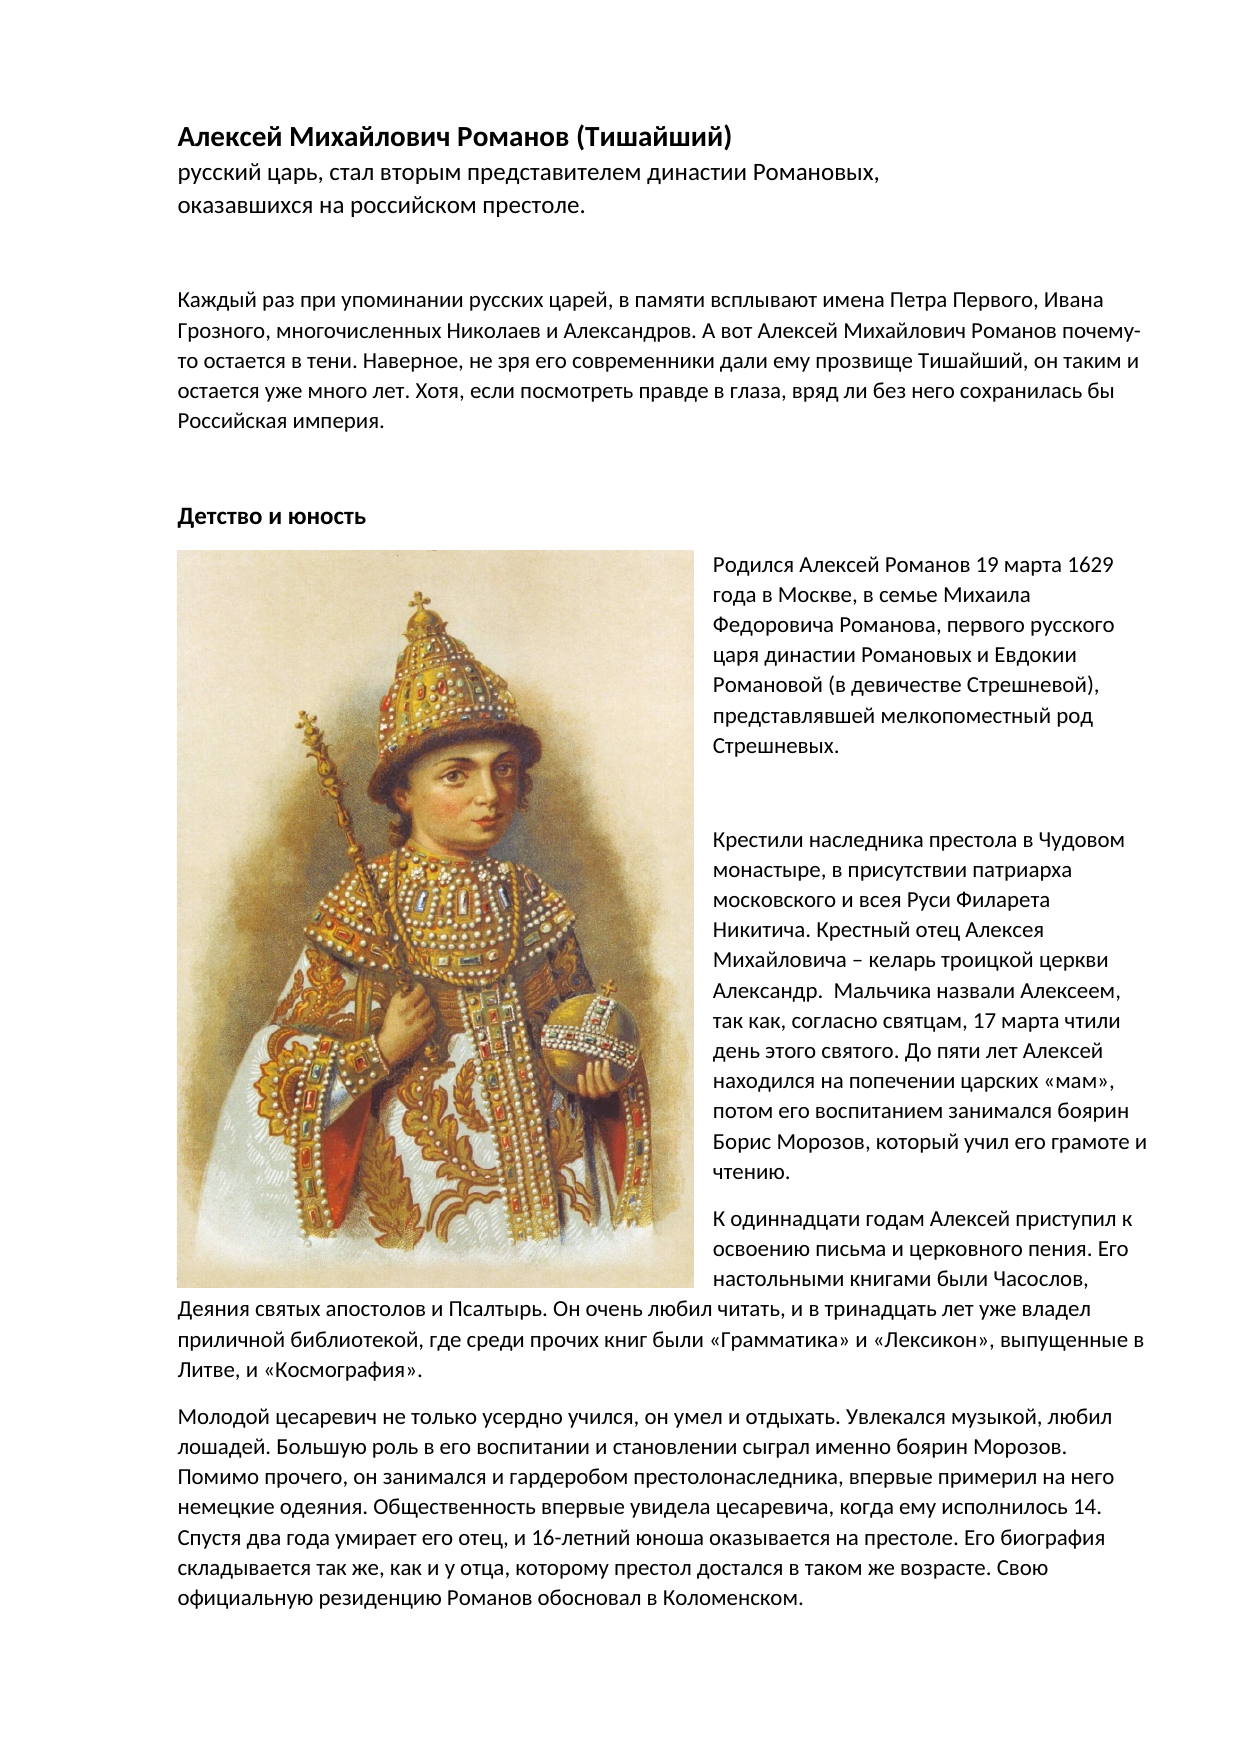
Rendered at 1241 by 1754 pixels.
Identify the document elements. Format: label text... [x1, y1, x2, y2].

picture [176, 550, 694, 1288]
text Алексей Михайлович Романов (Тишайший) русский царь, стал вторым представителем династии Романовых, оказавшихся на российском престоле. [177, 118, 1152, 219]
text К одиннадцати годам Алексей приступил к освоению письма и церковного пения. Его настольными книгами были Часослов, Деяния святых апостолов и Псалтырь. Он очень любил читать, и в тринадцать лет уже владел приличной библиотекой, где среди прочих книг были «Грамматика» и «Лексикон», выпущенные в Литве, и «Космография». [177, 1204, 1152, 1383]
text Каждый раз при упоминании русских царей, в памяти всплывают имена Петра Первого, Ивана Грозного, многочисленных Николаев и Александров. А вот Алексей Михайлович Романов почему-то остается в тени. Наверное, не зря его современники дали ему прозвище Тишайший, он таким и остается уже много лет. Хотя, если посмотреть правде в глаза, вряд ли без него сохранилась бы Российская империя. [177, 286, 1152, 434]
text Крестили наследника престола в Чудовом монастыре, в присутствии патриарха московского и всея Руси Филарета Никитича. Крестный отец Алексея Михайловича – келарь троицкой церкви Александр. Мальчика назвали Алексеем, так как, согласно святцам, 17 марта чтили день этого святого. До пяти лет Алексей находился на попечении царских «мам», потом его воспитанием занимался боярин Борис Морозов, который учил его грамоте и чтению. [694, 825, 1152, 1185]
text Молодой цесаревич не только усердно учился, он умел и отдыхать. Увлекался музыкой, любил лошадей. Большую роль в его воспитании и становлении сыграл именно боярин Морозов. Помимо прочего, он занимался и гардеробом престолонаследника, впервые примерил на него немецкие одеяния. Общественность впервые увидела цесаревича, когда ему исполнилось 14. Спустя два года умирает его отец, и 16-летний юноша оказывается на престоле. Его биография складывается так же, как и у отца, которому престол достался в таком же возрасте. Свою официальную резиденцию Романов обосновал в Коломенском. [177, 1402, 1152, 1611]
text Родился Алексей Романов 19 марта 1629 года в Москве, в семье Михаила Федоровича Романова, первого русского царя династии Романовых и Евдокии Романовой (в девичестве Стрешневой), представлявшей мелкопоместный род Стрешневых. [694, 550, 1152, 759]
text Детство и юность [177, 500, 1152, 531]
